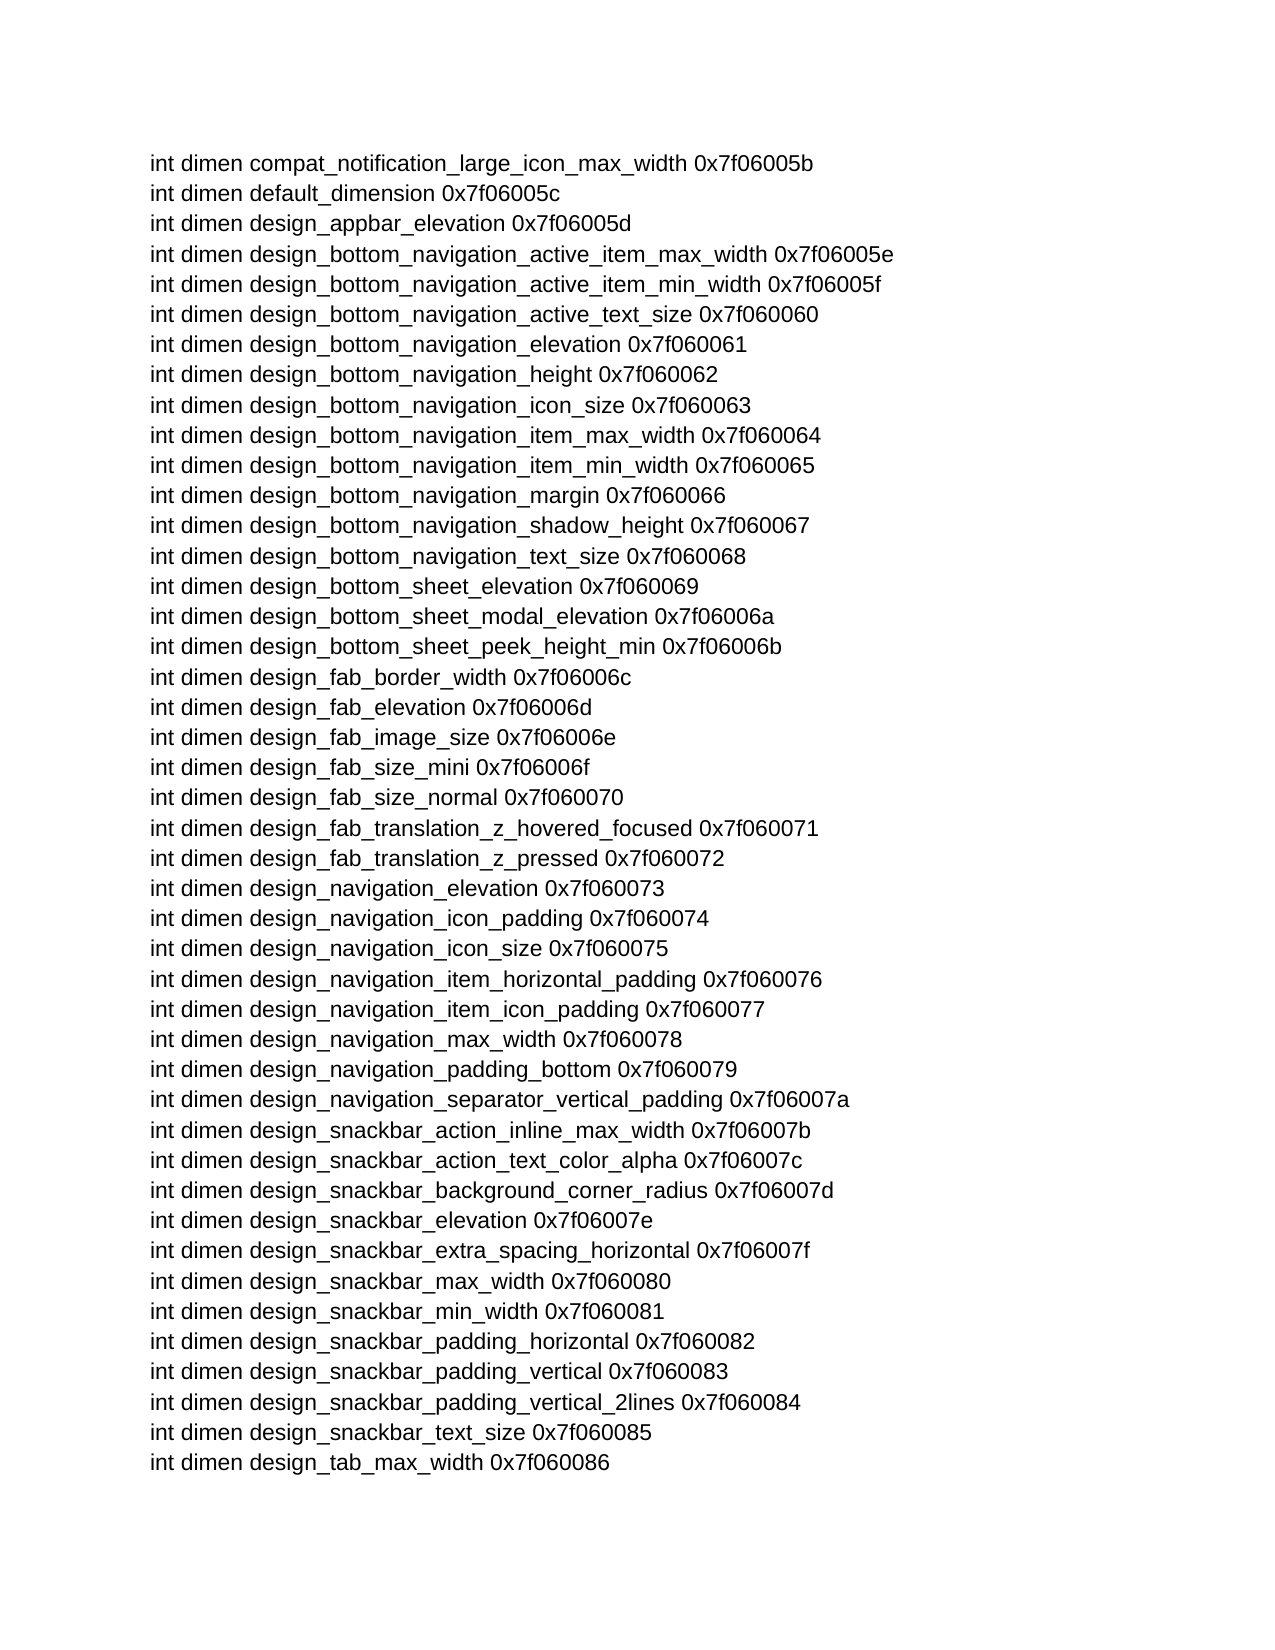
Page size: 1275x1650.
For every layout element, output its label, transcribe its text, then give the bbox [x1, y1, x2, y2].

text int dimen design_navigation_max_width 0x7f060078 [150, 1026, 1125, 1052]
text int dimen design_snackbar_padding_horizontal 0x7f060082 [150, 1328, 1125, 1354]
text int dimen design_fab_elevation 0x7f06006d [150, 694, 1125, 720]
text int dimen design_bottom_navigation_active_item_min_width 0x7f06005f [150, 271, 1125, 297]
text int dimen design_snackbar_padding_vertical_2lines 0x7f060084 [150, 1388, 1125, 1415]
text int dimen design_bottom_navigation_item_min_width 0x7f060065 [150, 452, 1125, 478]
text int dimen default_dimension 0x7f06005c [150, 180, 1125, 207]
text int dimen design_snackbar_elevation 0x7f06007e [150, 1207, 1125, 1234]
text int dimen design_bottom_sheet_modal_elevation 0x7f06006a [150, 603, 1125, 629]
text int dimen design_tab_max_width 0x7f060086 [150, 1449, 1125, 1475]
text int dimen design_navigation_item_horizontal_padding 0x7f060076 [150, 966, 1125, 992]
text int dimen design_snackbar_max_width 0x7f060080 [150, 1268, 1125, 1294]
text int dimen design_bottom_navigation_text_size 0x7f060068 [150, 543, 1125, 569]
text int dimen design_fab_size_normal 0x7f060070 [150, 784, 1125, 811]
text int dimen design_snackbar_extra_spacing_horizontal 0x7f06007f [150, 1237, 1125, 1264]
text int dimen design_bottom_navigation_elevation 0x7f060061 [150, 331, 1125, 358]
text int dimen design_bottom_navigation_item_max_width 0x7f060064 [150, 422, 1125, 448]
text int dimen design_bottom_navigation_active_item_max_width 0x7f06005e [150, 241, 1125, 267]
text int dimen design_fab_image_size 0x7f06006e [150, 724, 1125, 750]
text int dimen design_bottom_sheet_peek_height_min 0x7f06006b [150, 633, 1125, 660]
text int dimen design_bottom_navigation_shadow_height 0x7f060067 [150, 512, 1125, 539]
text int dimen design_bottom_sheet_elevation 0x7f060069 [150, 573, 1125, 599]
text int dimen design_navigation_item_icon_padding 0x7f060077 [150, 996, 1125, 1022]
text int dimen design_snackbar_text_size 0x7f060085 [150, 1419, 1125, 1445]
text int dimen design_fab_size_mini 0x7f06006f [150, 754, 1125, 781]
text int dimen design_navigation_icon_padding 0x7f060074 [150, 905, 1125, 932]
text int dimen design_snackbar_background_corner_radius 0x7f06007d [150, 1177, 1125, 1203]
text int dimen design_fab_border_width 0x7f06006c [150, 663, 1125, 690]
text int dimen design_snackbar_min_width 0x7f060081 [150, 1298, 1125, 1324]
text int dimen design_navigation_elevation 0x7f060073 [150, 875, 1125, 901]
text int dimen design_bottom_navigation_margin 0x7f060066 [150, 482, 1125, 509]
text int dimen design_snackbar_action_text_color_alpha 0x7f06007c [150, 1147, 1125, 1173]
text int dimen design_snackbar_padding_vertical 0x7f060083 [150, 1358, 1125, 1385]
text int dimen design_navigation_separator_vertical_padding 0x7f06007a [150, 1086, 1125, 1113]
text int dimen design_navigation_padding_bottom 0x7f060079 [150, 1056, 1125, 1083]
text int dimen design_bottom_navigation_active_text_size 0x7f060060 [150, 301, 1125, 327]
text int dimen compat_notification_large_icon_max_width 0x7f06005b [150, 150, 1125, 176]
text int dimen design_fab_translation_z_pressed 0x7f060072 [150, 845, 1125, 871]
text int dimen design_navigation_icon_size 0x7f060075 [150, 935, 1125, 962]
text int dimen design_snackbar_action_inline_max_width 0x7f06007b [150, 1117, 1125, 1143]
text int dimen design_appbar_elevation 0x7f06005d [150, 210, 1125, 237]
text int dimen design_bottom_navigation_icon_size 0x7f060063 [150, 392, 1125, 418]
text int dimen design_bottom_navigation_height 0x7f060062 [150, 361, 1125, 388]
text int dimen design_fab_translation_z_hovered_focused 0x7f060071 [150, 814, 1125, 841]
